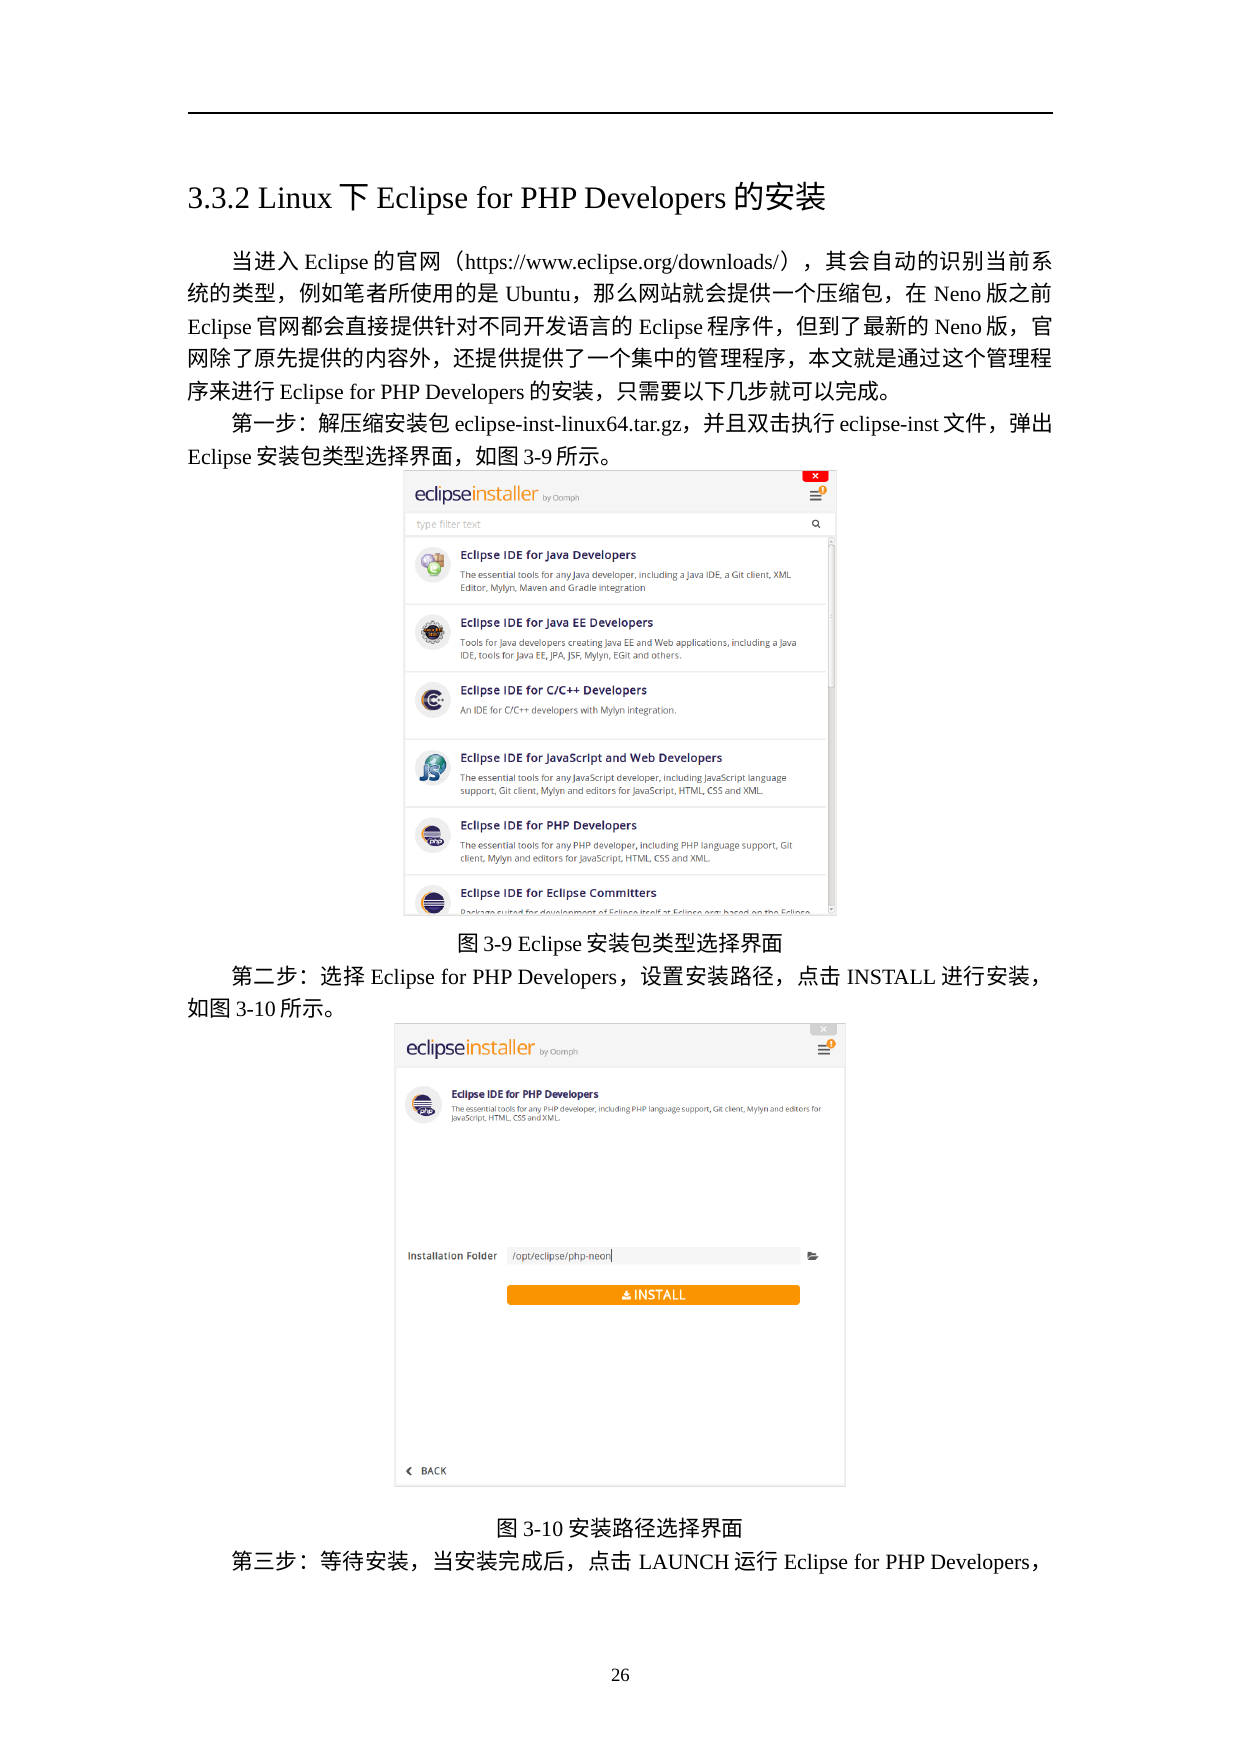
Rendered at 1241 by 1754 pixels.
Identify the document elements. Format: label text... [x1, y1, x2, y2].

picture [403, 470, 837, 916]
picture [394, 1023, 846, 1487]
text 当进入Eclipse的官网（https://www.eclipse.org/downloads/），其会自动的识别当前系统的类型，例如笔者所使用的是Ubuntu，那么网站就会提供一个压缩包，在Neno版之前Eclipse官网都会直接提供针对不同开发语言的Eclipse程序件，但到了最新的Neno版，官网除了原先提供的内容外，还提供提供了一个集中的管理程序，本文就是通过这个管理程序来进行Eclipse for PHP Developers的安装，只需要以下几步就可以完成。 [187, 243, 1053, 406]
text 第一步：解压缩安装包eclipse-inst-linux64.tar.gz，并且双击执行eclipse-inst文件，弹出Eclipse安装包类型选择界面，如图3-9所示。 [187, 406, 1053, 471]
text 图3-9 Eclipse安装包类型选择界面 [187, 926, 1053, 958]
text 图3-10 安装路径选择界面 [187, 1511, 1053, 1543]
text 第三步：等待安装，当安装完成后，点击LAUNCH运行Eclipse for PHP Developers，如图3-11所示。 [187, 1543, 1053, 1576]
text 第二步：选择Eclipse for PHP Developers，设置安装路径，点击INSTALL进行安装，如图3-10所示。 [187, 958, 1053, 1023]
subtitle 3.3.2 Linux下Eclipse for PHP Developers的安装 [187, 162, 1053, 227]
